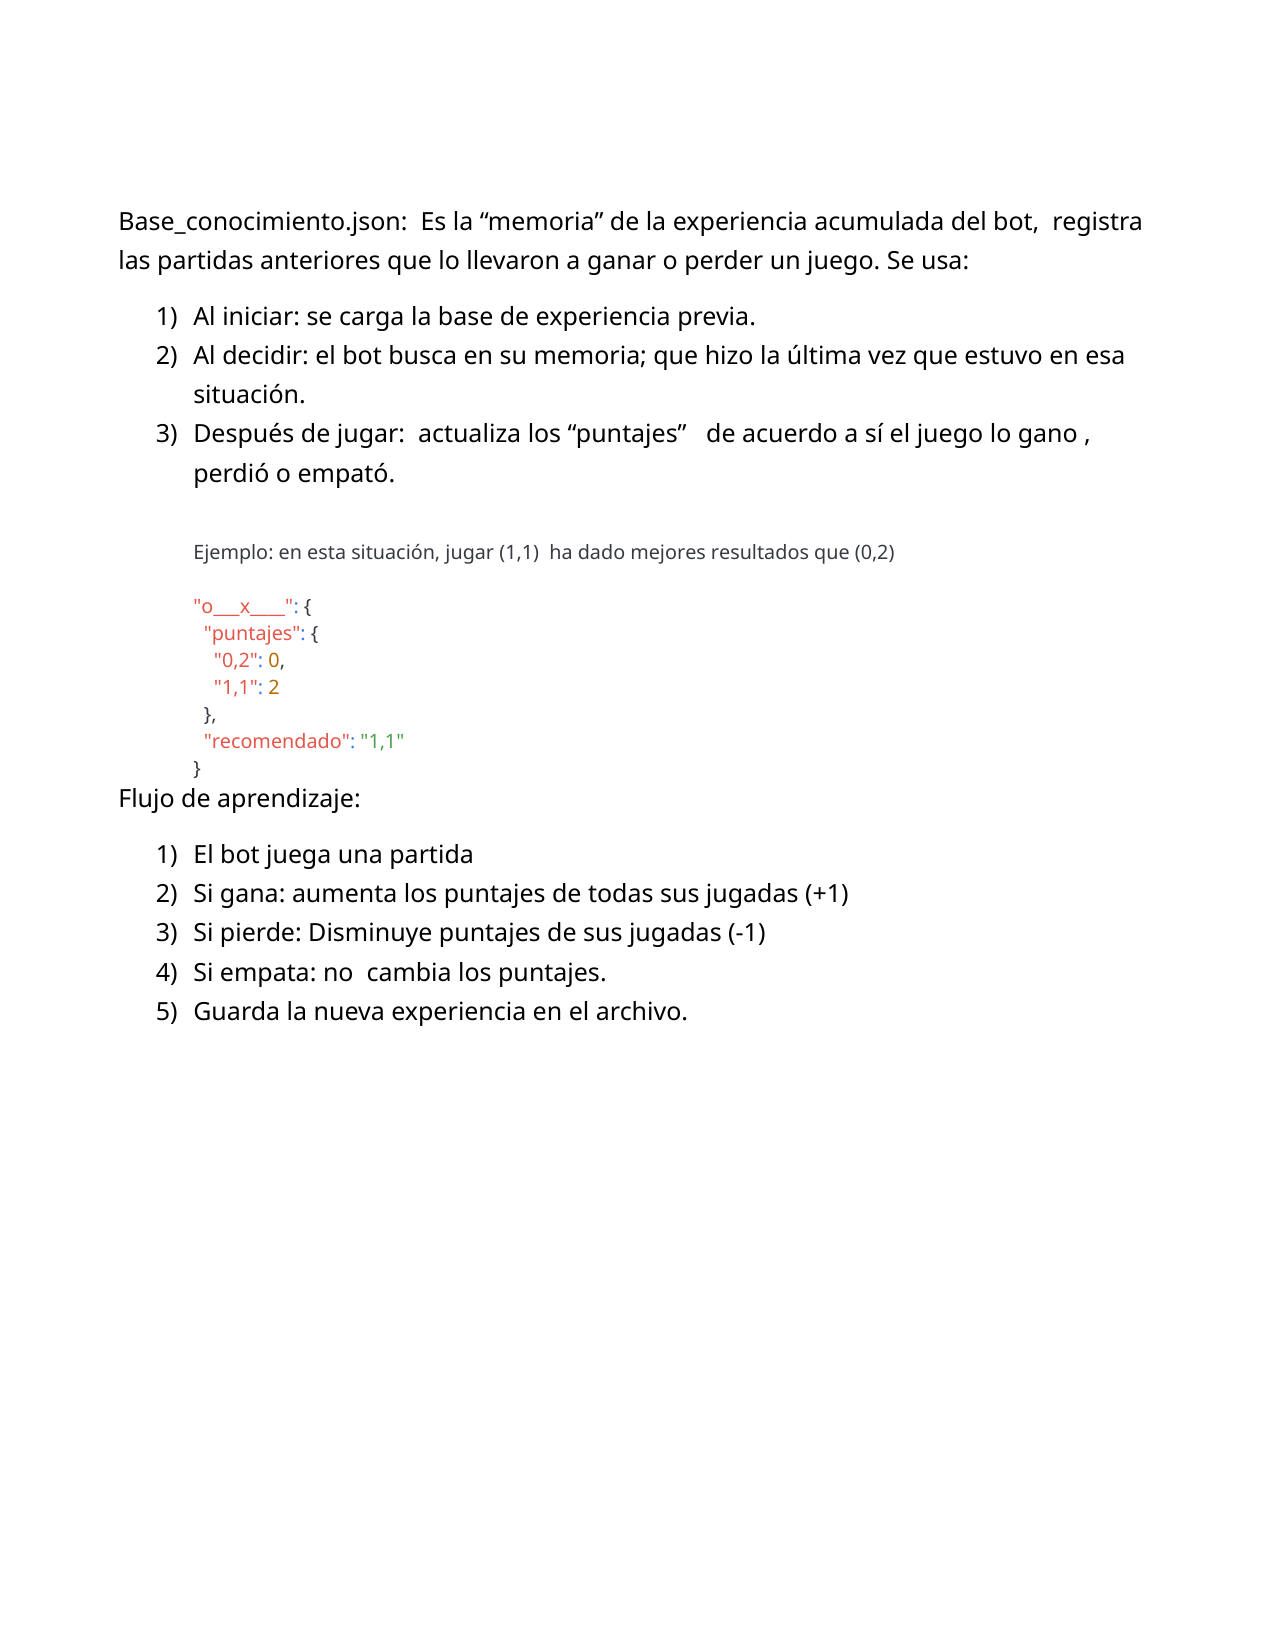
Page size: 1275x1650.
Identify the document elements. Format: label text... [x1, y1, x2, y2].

text } [193, 754, 1157, 781]
text "o___x____": { [193, 592, 1157, 619]
list Al decidir: el bot busca en su memoria; que hizo la última vez que estuvo en esa situación. [156, 338, 1157, 411]
list Si pierde: Disminuye puntajes de sus jugadas (-1) [156, 915, 1157, 949]
list Si gana: aumenta los puntajes de todas sus jugadas (+1) [156, 876, 1157, 910]
list El bot juega una partida [156, 837, 1157, 871]
text "0,2": 0, [193, 646, 1157, 673]
text "1,1": 2 [193, 673, 1157, 700]
text "puntajes": { [193, 619, 1157, 646]
list Si empata: no cambia los puntajes. [156, 954, 1157, 988]
text "recomendado": "1,1" [193, 727, 1157, 754]
text Base_conocimiento.json: Es la “memoria” de la experiencia acumulada del bot, registra las partidas anteriores que lo llevaron a ganar o perder un juego. Se usa: [118, 203, 1157, 277]
list Ejemplo: en esta situación, jugar (1,1) ha dado mejores resultados que (0,2) [193, 538, 1157, 565]
text Flujo de aprendizaje: [118, 781, 1157, 815]
list Guarda la nueva experiencia en el archivo. [156, 993, 1157, 1027]
text }, [193, 700, 1157, 727]
list Después de jugar: actualiza los “puntajes” de acuerdo a sí el juego lo gano , perdió o empató. [156, 416, 1157, 489]
list Al iniciar: se carga la base de experiencia previa. [156, 298, 1157, 333]
